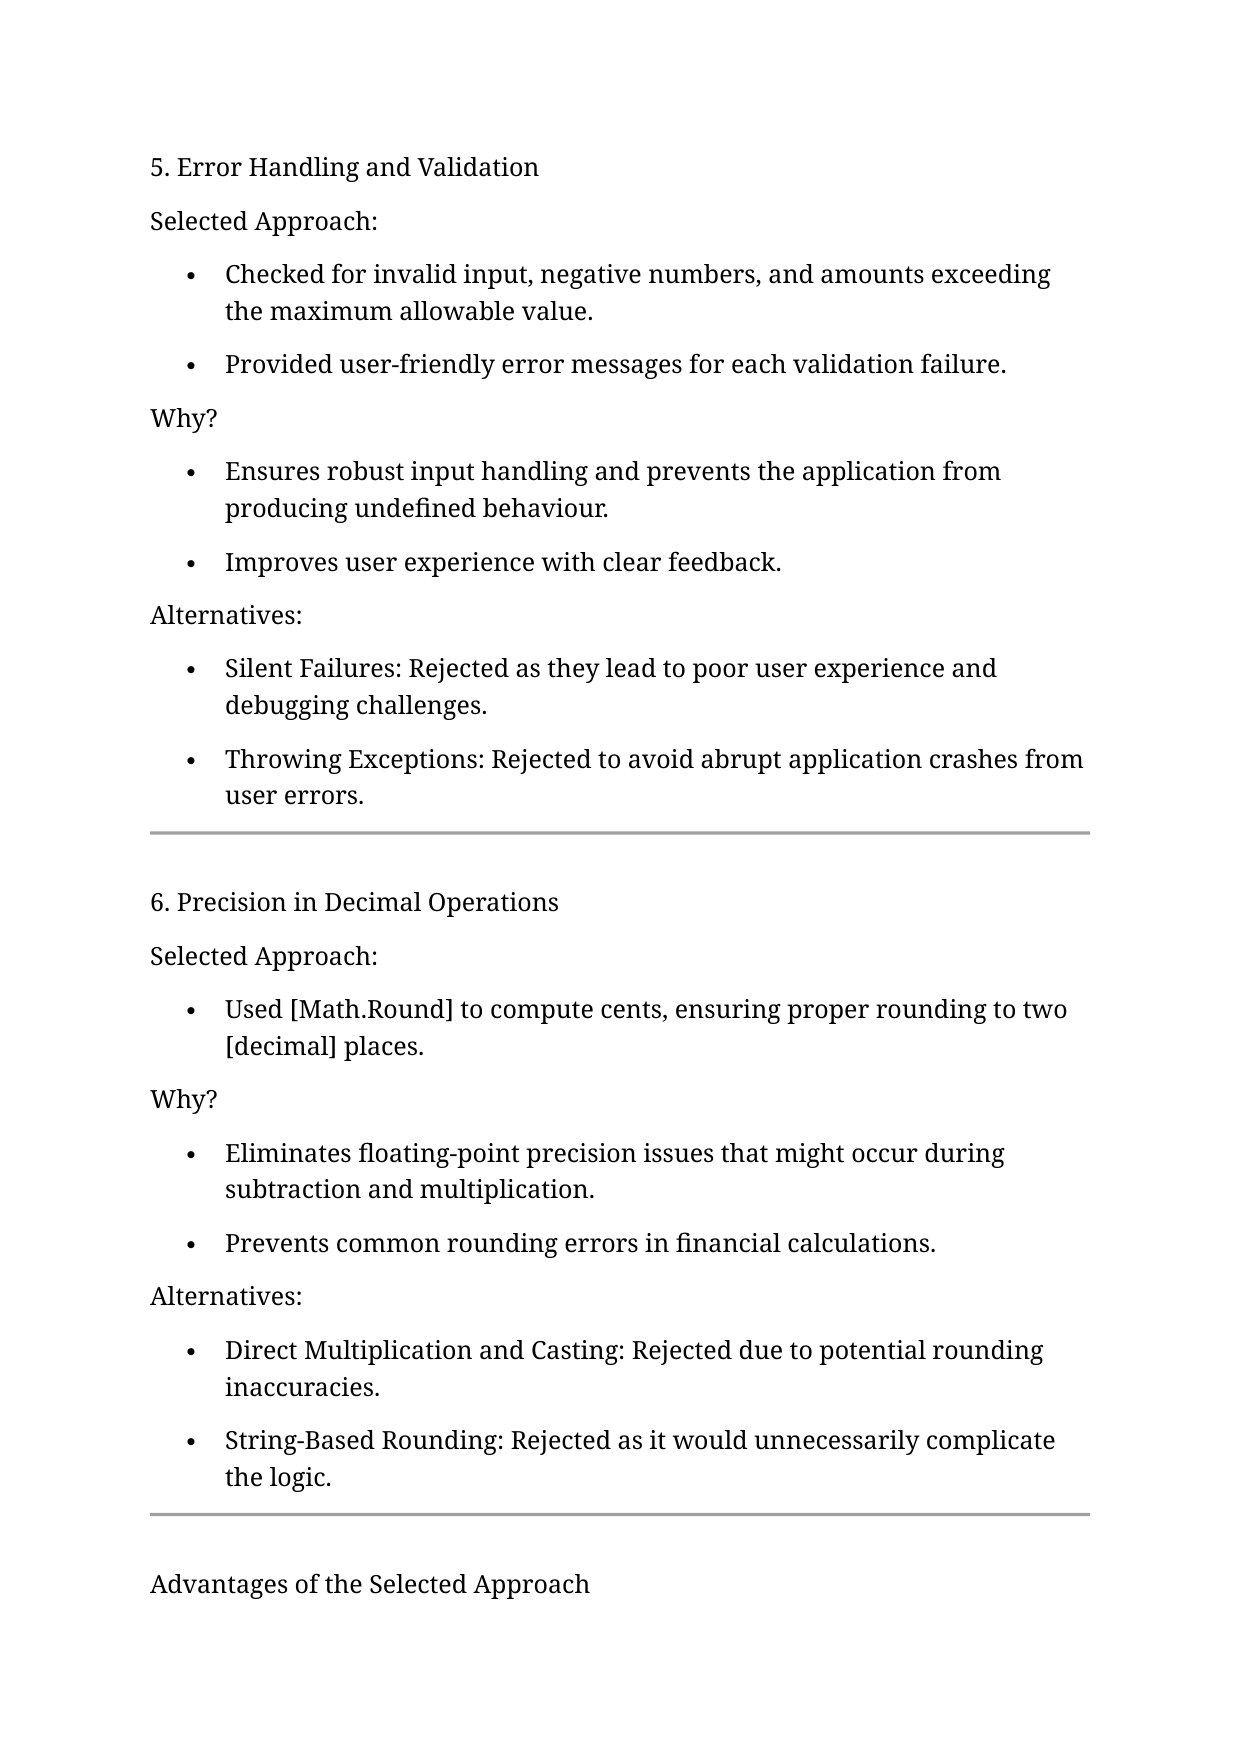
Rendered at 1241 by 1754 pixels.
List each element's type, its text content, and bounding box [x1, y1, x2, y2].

text Alternatives: [150, 598, 1090, 632]
list Ensures robust input handling and prevents the application from producing undefined behaviour. [187, 454, 1090, 525]
text Why? [150, 401, 1090, 434]
text Advantages of the Selected Approach [150, 1566, 1090, 1600]
list Used [Math.Round] to compute cents, ensuring proper rounding to two [decimal] places. [187, 992, 1090, 1063]
list Throwing Exceptions: Rejected to avoid abrupt application crashes from user errors. [187, 741, 1090, 812]
list String-Based Rounding: Rejected as it would unnecessarily complicate the logic. [187, 1423, 1090, 1493]
list Checked for invalid input, negative numbers, and amounts exceeding the maximum allowable value. [187, 257, 1090, 328]
text Alternatives: [150, 1279, 1090, 1313]
text 6. Precision in Decimal Operations [150, 885, 1090, 919]
text Why? [150, 1082, 1090, 1116]
list Silent Failures: Rejected as they lead to poor user experience and debugging challenges. [187, 651, 1090, 722]
text Selected Approach: [150, 203, 1090, 237]
text Selected Approach: [150, 938, 1090, 972]
list Provided user-friendly error messages for each validation failure. [187, 347, 1090, 381]
list Improves user experience with clear feedback. [187, 544, 1090, 578]
list Eliminates floating-point precision issues that might occur during subtraction and multiplication. [187, 1135, 1090, 1206]
list Direct Multiplication and Casting: Rejected due to potential rounding inaccuracies. [187, 1332, 1090, 1403]
text 5. Error Handling and Validation [150, 150, 1090, 184]
list Prevents common rounding errors in financial calculations. [187, 1226, 1090, 1260]
